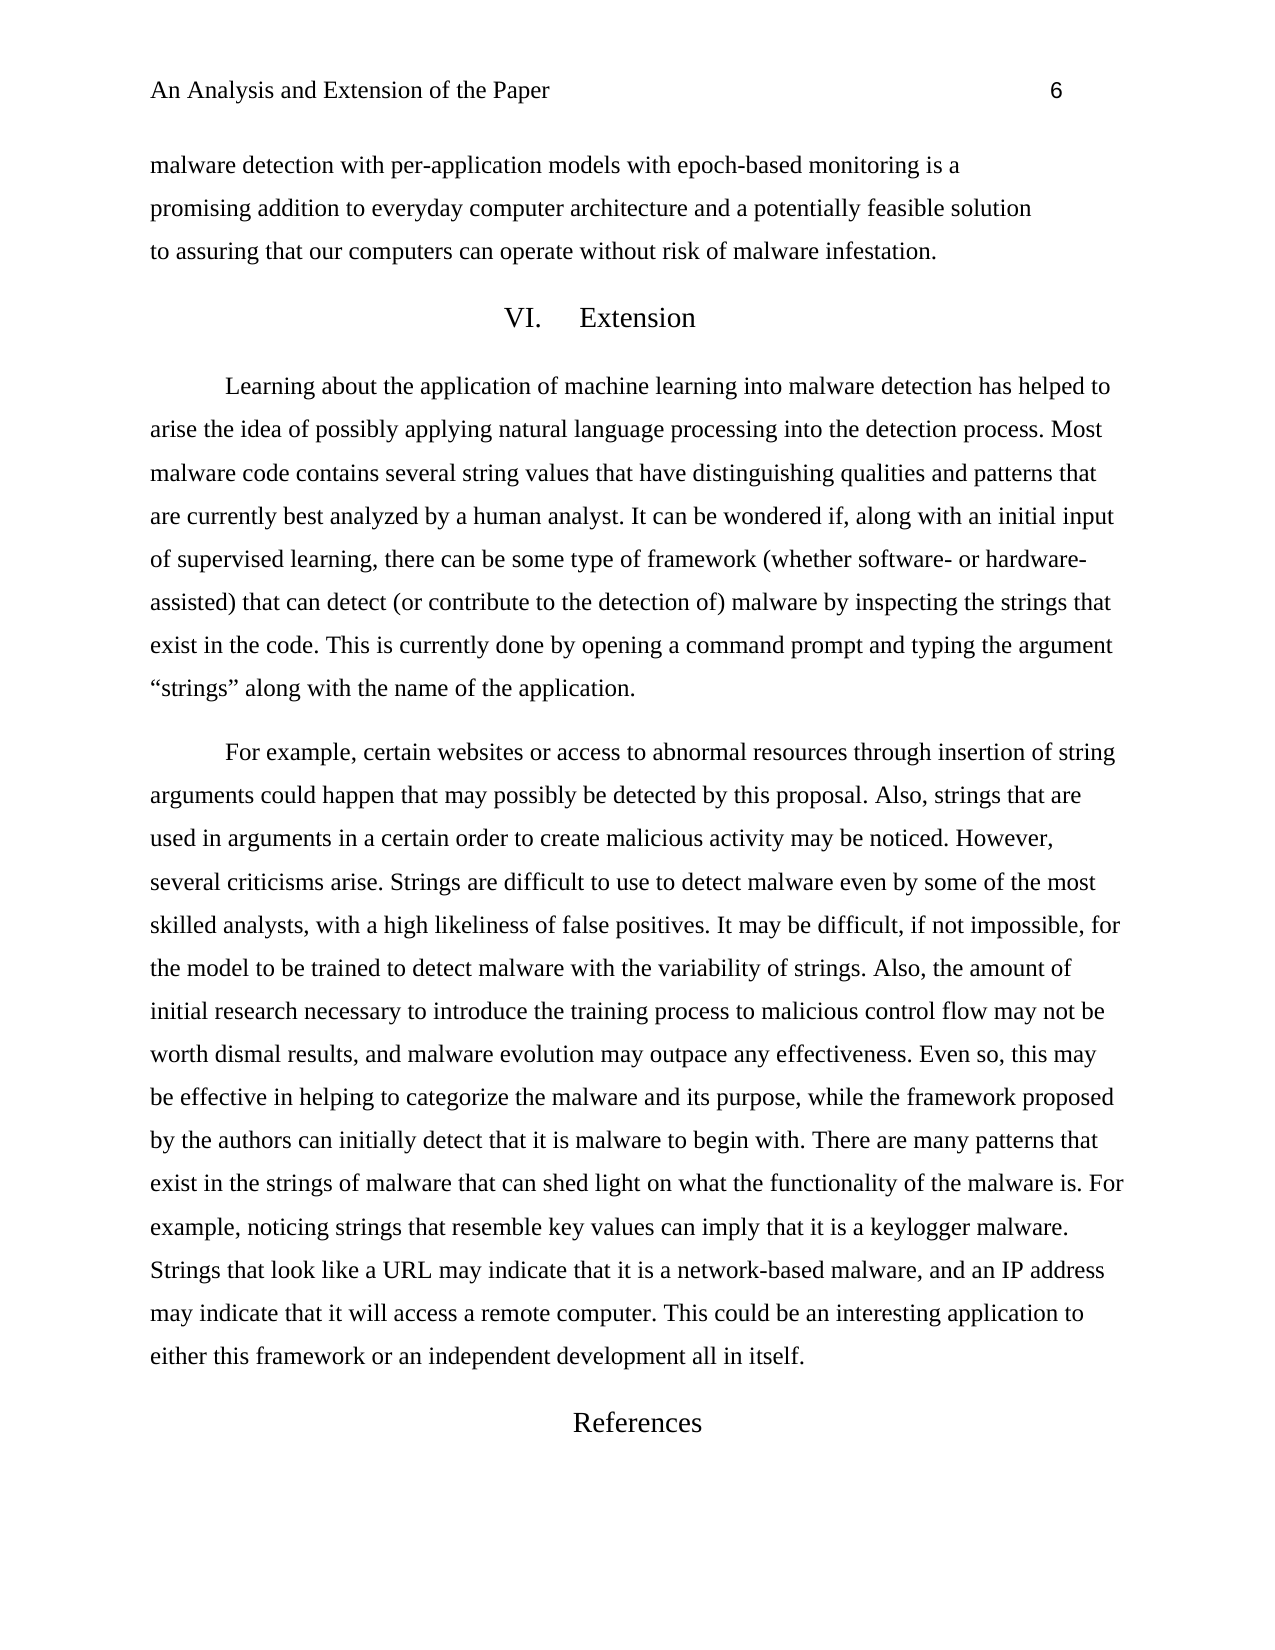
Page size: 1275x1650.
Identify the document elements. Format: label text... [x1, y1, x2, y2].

text Learning about the application of machine learning into malware detection has helped to arise the idea of possibly applying natural language processing into the detection process. Most malware code contains several string values that have distinguishing qualities and patterns that are currently best analyzed by a human analyst. It can be wondered if, along with an initial input of supervised learning, there can be some type of framework (whether software- or hardware-assisted) that can detect (or contribute to the detection of) malware by inspecting the strings that exist in the code. This is currently done by opening a command prompt and typing the argument “strings” along with the name of the application. [150, 371, 1125, 702]
text References [150, 1405, 1125, 1438]
list Extension [187, 300, 1050, 334]
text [150, 150, 1050, 265]
text For example, certain websites or access to abnormal resources through insertion of string arguments could happen that may possibly be detected by this proposal. Also, strings that are used in arguments in a certain order to create malicious activity may be noticed. However, several criticisms arise. Strings are difficult to use to detect malware even by some of the most skilled analysts, with a high likeliness of false positives. It may be difficult, if not impossible, for the model to be trained to detect malware with the variability of strings. Also, the amount of initial research necessary to introduce the training process to malicious control flow may not be worth dismal results, and malware evolution may outpace any effectiveness. Even so, this may be effective in helping to categorize the malware and its purpose, while the framework proposed by the authors can initially detect that it is malware to begin with. There are many patterns that exist in the strings of malware that can shed light on what the functionality of the malware is. For example, noticing strings that resemble key values can imply that it is a keylogger malware. Strings that look like a URL may indicate that it is a network-based malware, and an IP address may indicate that it will access a remote computer. This could be an interesting application to either this framework or an independent development all in itself. [150, 737, 1125, 1370]
